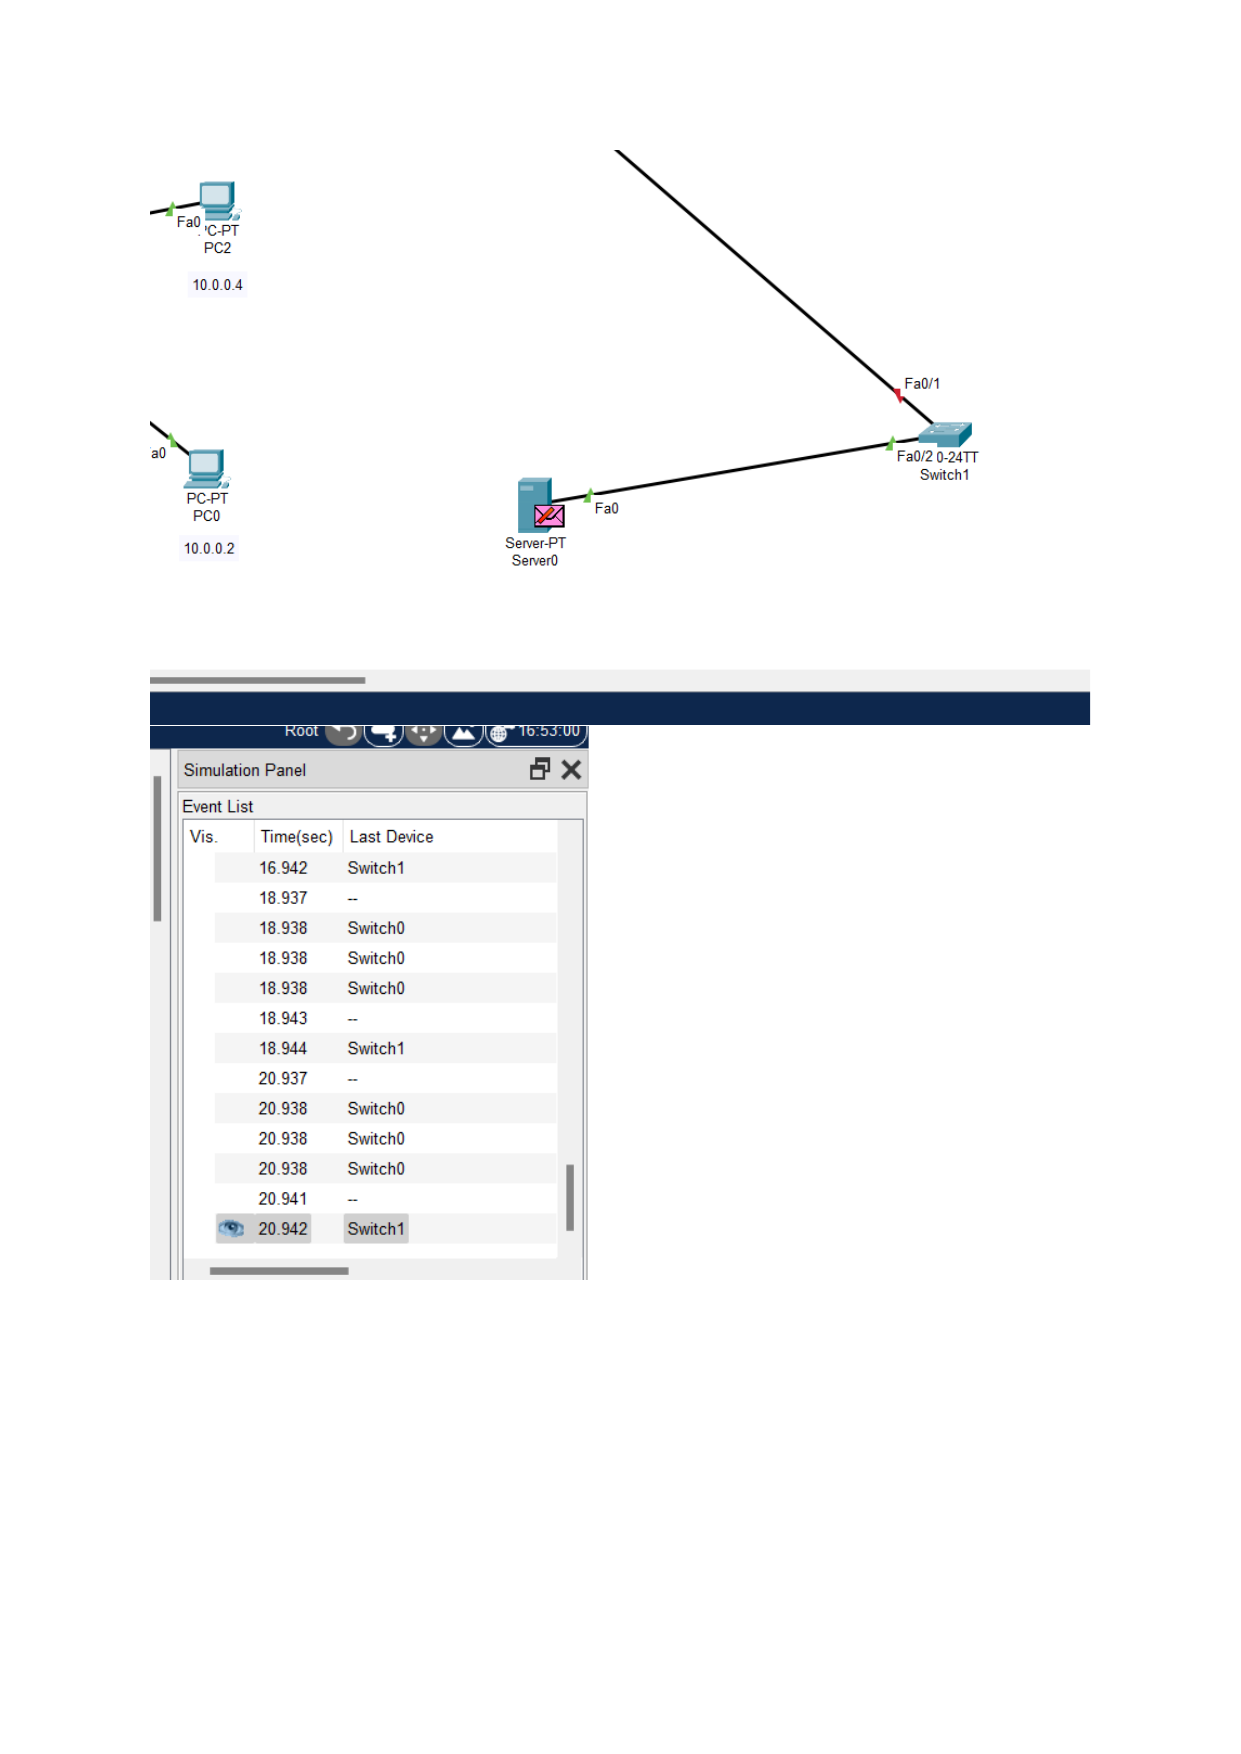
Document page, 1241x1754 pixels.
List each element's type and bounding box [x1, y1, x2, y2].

picture [150, 150, 1091, 725]
picture [150, 726, 589, 1280]
